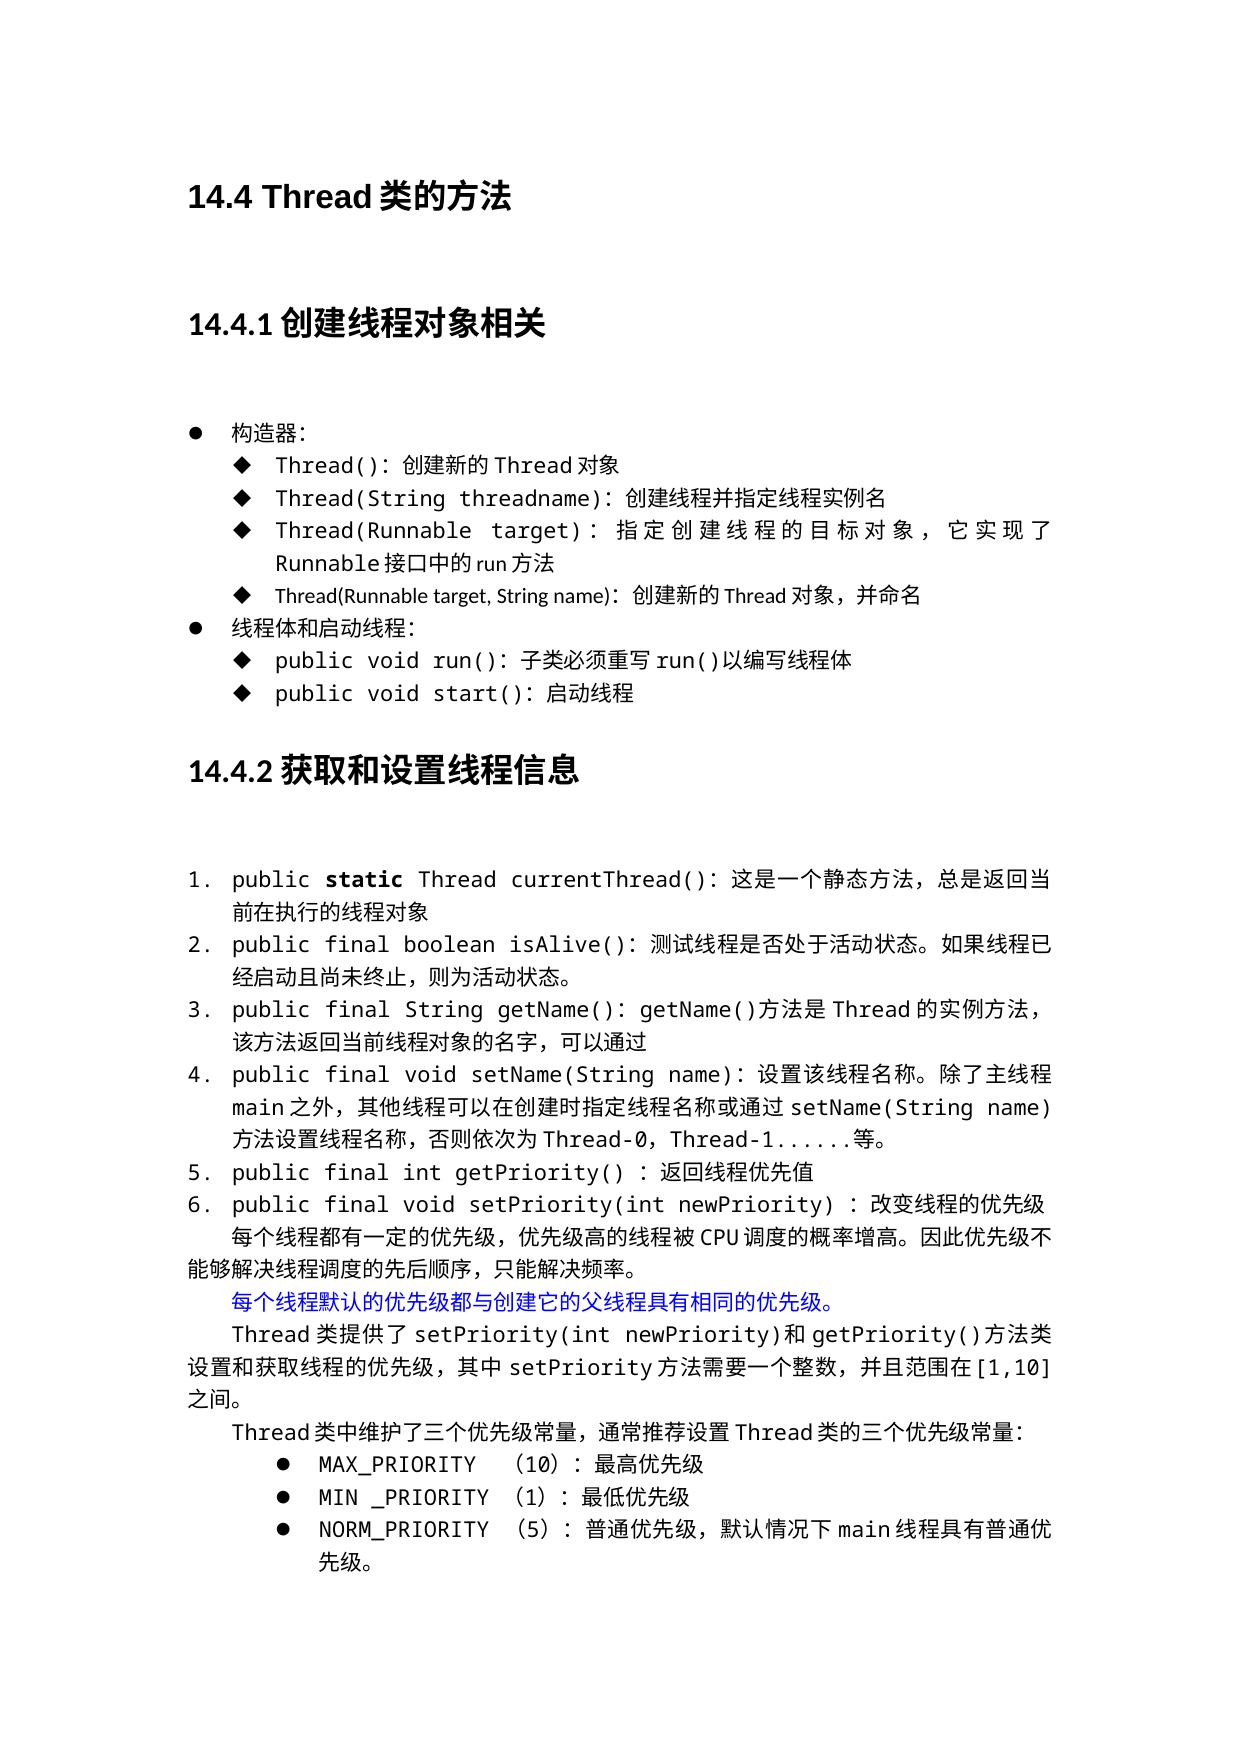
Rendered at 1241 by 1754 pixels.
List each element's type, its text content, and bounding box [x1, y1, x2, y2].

subtitle 14.4.2 获取和设置线程信息 [187, 735, 1053, 800]
list MIN _PRIORITY （1）：最低优先级 [275, 1479, 1053, 1512]
list Thread(Runnable target)：指定创建线程的目标对象，它实现了Runnable接口中的run方法 [231, 513, 1053, 578]
text Thread类提供了setPriority(int newPriority)和getPriority()方法类设置和获取线程的优先级，其中setPriority方法需要一个整数，并且范围在[1,10]之间。 [187, 1317, 1053, 1414]
text Thread类中维护了三个优先级常量，通常推荐设置Thread类的三个优先级常量： [187, 1414, 1053, 1447]
text 每个线程默认的优先级都与创建它的父线程具有相同的优先级。 [187, 1284, 1053, 1317]
list 构造器： [187, 416, 1053, 448]
list public final void setPriority(int newPriority) ：改变线程的优先级 [187, 1187, 1053, 1219]
list public final boolean isAlive()：测试线程是否处于活动状态。如果线程已经启动且尚未终止，则为活动状态。 [187, 927, 1053, 992]
subtitle 14.4.1 创建线程对象相关 [187, 289, 1053, 354]
list MAX_PRIORITY （10）：最高优先级 [275, 1447, 1053, 1479]
list public final String getName()：getName()方法是Thread的实例方法，该方法返回当前线程对象的名字，可以通过 [187, 992, 1053, 1057]
list public static Thread currentThread()：这是一个静态方法，总是返回当前在执行的线程对象 [187, 862, 1053, 927]
list Thread()：创建新的Thread对象 [231, 448, 1053, 481]
list 线程体和启动线程： [187, 611, 1053, 643]
subtitle 14.4 Thread类的方法 [187, 162, 1053, 227]
list public final int getPriority() ：返回线程优先值 [187, 1154, 1053, 1187]
list Thread(String threadname)：创建线程并指定线程实例名 [231, 481, 1053, 513]
list NORM_PRIORITY （5）：普通优先级，默认情况下main线程具有普通优先级。 [275, 1512, 1053, 1577]
list public void run()：子类必须重写run()以编写线程体 [231, 643, 1053, 676]
text 每个线程都有一定的优先级，优先级高的线程被CPU调度的概率增高。因此优先级不能够解决线程调度的先后顺序，只能解决频率。 [187, 1219, 1053, 1284]
list Thread(Runnable target, String name)：创建新的Thread对象，并命名 [231, 578, 1053, 611]
list public final void setName(String name)：设置该线程名称。除了主线程main之外，其他线程可以在创建时指定线程名称或通过setName(String name)方法设置线程名称，否则依次为Thread-0，Thread-1......等。 [187, 1057, 1053, 1154]
list public void start()：启动线程 [231, 676, 1053, 708]
